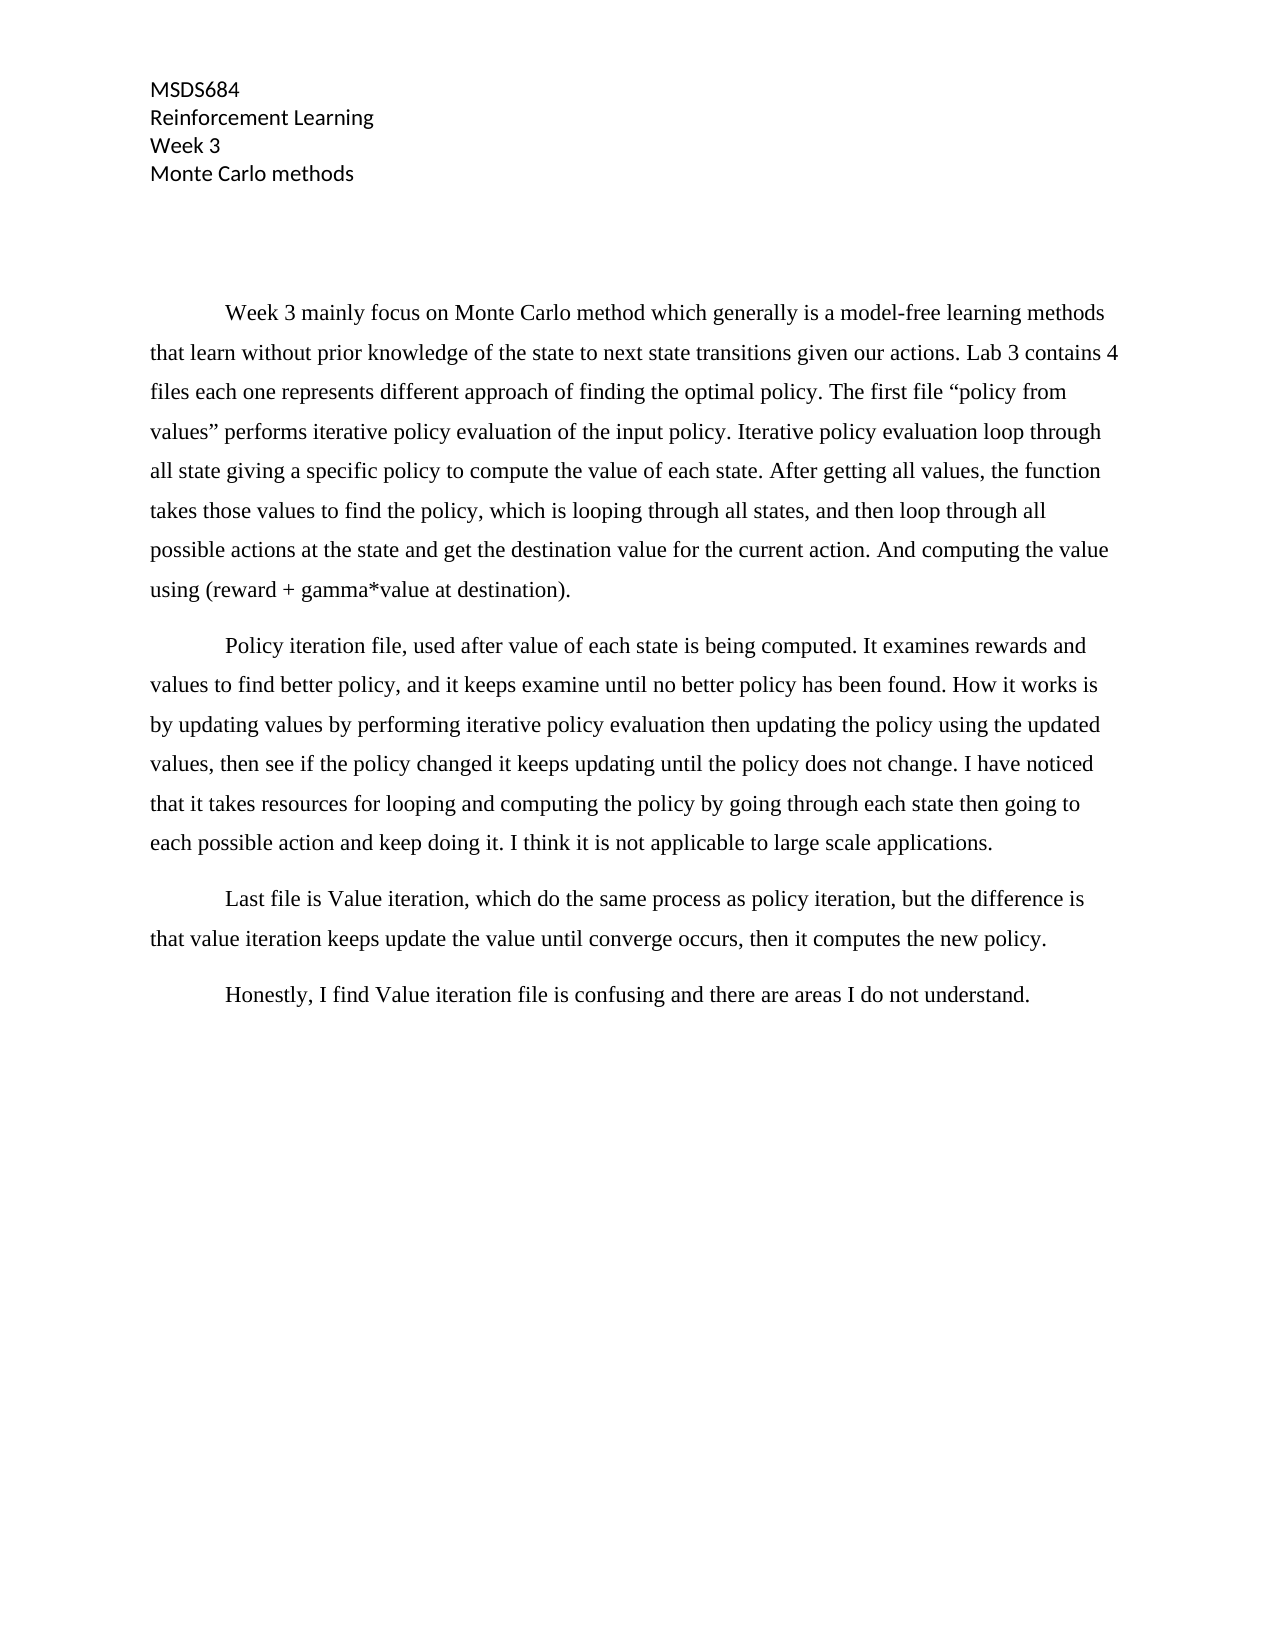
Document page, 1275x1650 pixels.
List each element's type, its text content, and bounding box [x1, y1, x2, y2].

text Policy iteration file, used after value of each state is being computed. It examines rewards and values to find better policy, and it keeps examine until no better policy has been found. How it works is by updating values by performing iterative policy evaluation then updating the policy using the updated values, then see if the policy changed it keeps updating until the policy does not change. I have noticed that it takes resources for looping and computing the policy by going through each state then going to each possible action and keep doing it. I think it is not applicable to large scale applications. [150, 632, 1125, 856]
text Last file is Value iteration, which do the same process as policy iteration, but the difference is that value iteration keeps update the value until converge occurs, then it computes the new policy. [150, 885, 1125, 951]
text Week 3 mainly focus on Monte Carlo method which generally is a model-free learning methods that learn without prior knowledge of the state to next state transitions given our actions. Lab 3 contains 4 files each one represents different approach of finding the optimal policy. The first file “policy from values” performs iterative policy evaluation of the input policy. Iterative policy evaluation loop through all state giving a specific policy to compute the value of each state. After getting all values, the function takes those values to find the policy, which is looping through all states, and then loop through all possible actions at the state and get the destination value for the current action. And computing the value using (reward + gamma*value at destination). [150, 299, 1125, 602]
text Honestly, I find Value iteration file is confusing and there are areas I do not understand. [150, 981, 1125, 1007]
